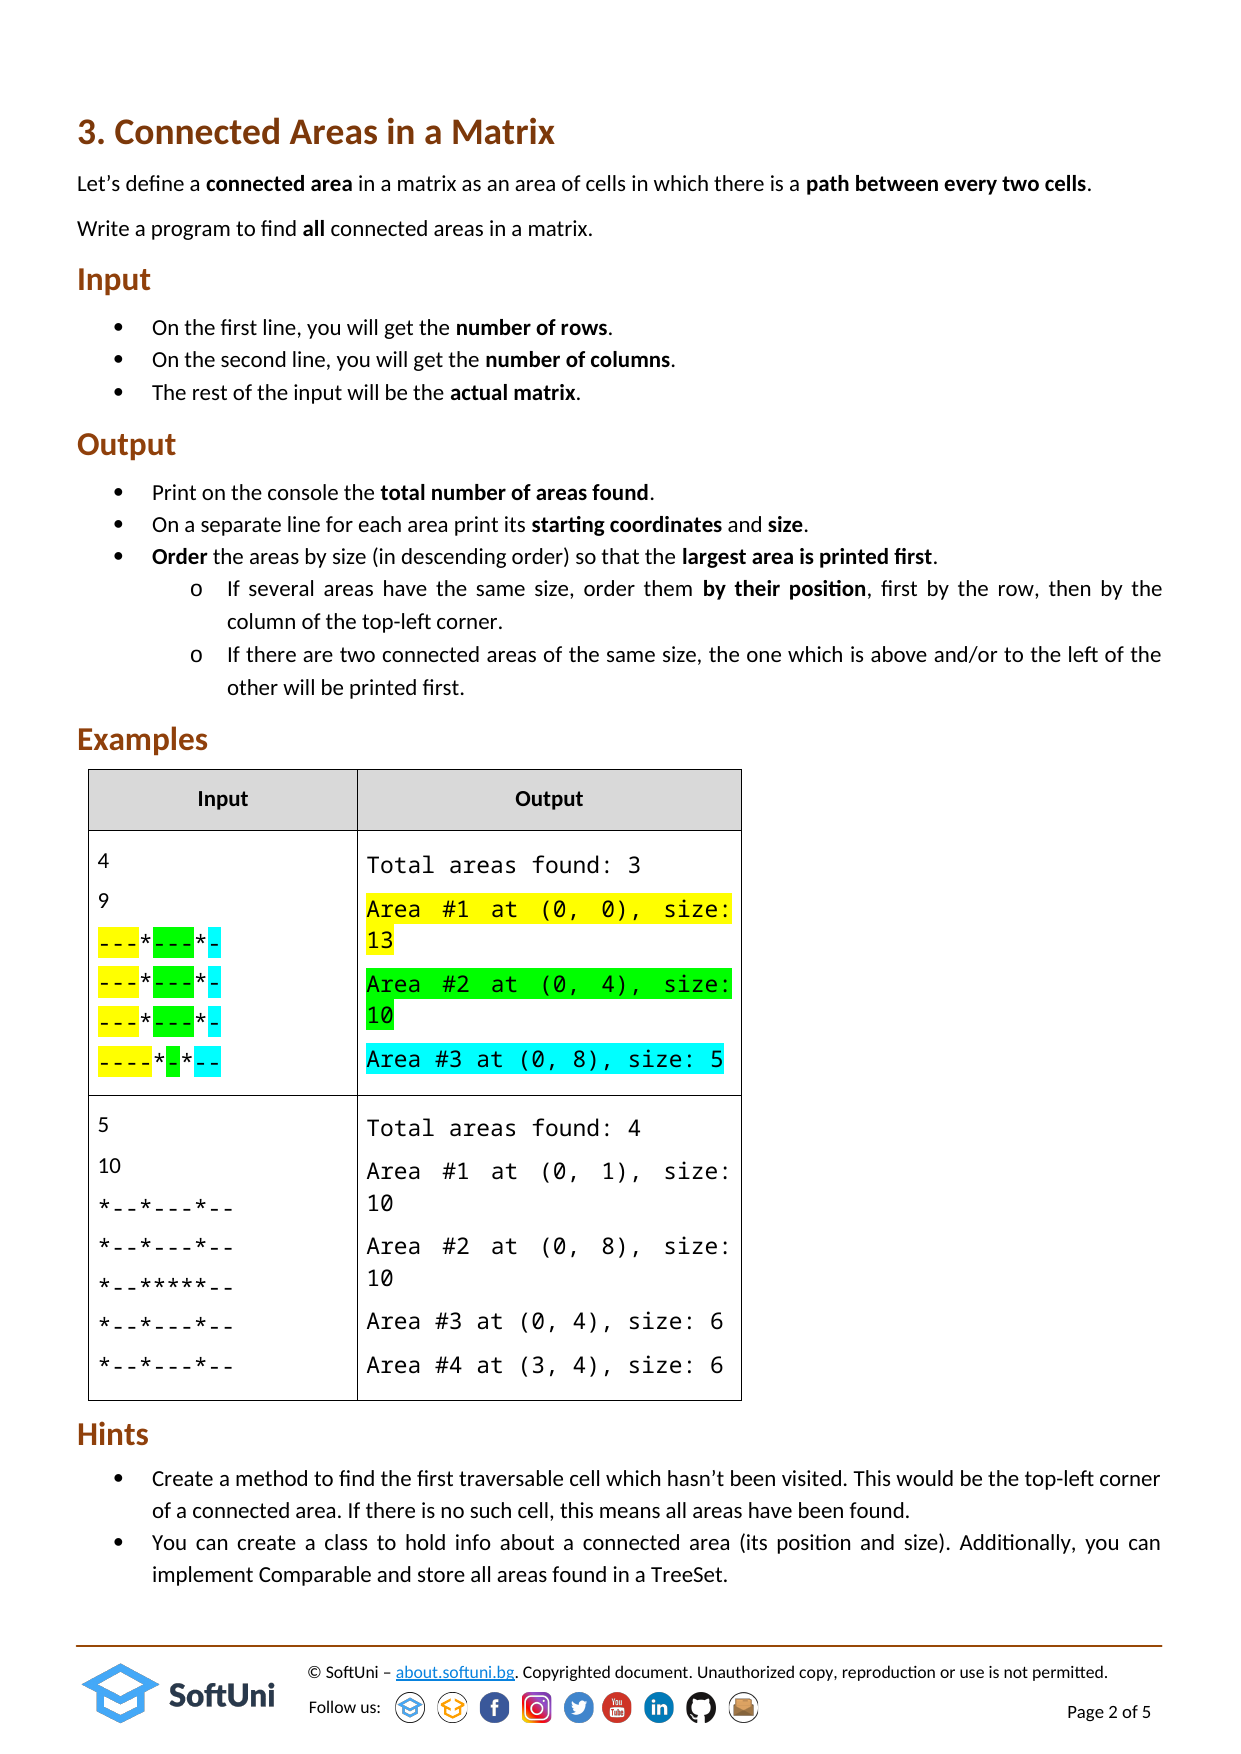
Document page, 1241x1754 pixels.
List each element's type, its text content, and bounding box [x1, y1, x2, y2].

table_cell 5 10 *--*---*-- *--*---*-- *--*****-- *--*---*-- *--*---*-- [89, 1096, 357, 1399]
list The rest of the input will be the actual matrix. [114, 378, 1163, 406]
picture [479, 1692, 510, 1723]
list Create a method to find the first traversable cell which hasn’t been visited. This would be the top-left corner of a connected area. If there is no such cell, this means all areas have been found. [114, 1464, 1163, 1524]
subtitle Examples [77, 718, 1163, 758]
subtitle Output [77, 422, 1163, 463]
list If several areas have the same size, order them by their position, first by the row, then by the column of the top-left corner. [189, 574, 1163, 636]
picture [665, 1714, 674, 1723]
picture [522, 1692, 552, 1723]
list You can create a class to hold info about a connected area (its position and size). Additionally, you can implement Comparable and store all areas found in a TreeSet. [114, 1528, 1163, 1589]
picture [665, 1692, 674, 1701]
subtitle Hints [77, 1413, 1163, 1454]
picture [602, 1692, 632, 1723]
picture [728, 1692, 759, 1723]
subtitle Input [77, 258, 1163, 299]
table_cell 4 9 ---*---*- ---*---*- ---*---*- ----*-*-- [89, 831, 357, 1095]
list If there are two connected areas of the same size, the one which is above and/or to the left of the other will be printed first. [189, 640, 1163, 701]
list On a separate line for each area print its starting coordinates and size. [114, 510, 1163, 538]
picture [644, 1692, 653, 1701]
table_header Input [89, 770, 357, 830]
table_header Output [358, 770, 741, 830]
picture [437, 1692, 468, 1723]
text Let’s define a connected area in a matrix as an area of cells in which there is a path between every two cells. [77, 169, 1163, 197]
list Print on the console the total number of areas found. [114, 478, 1163, 506]
list Order the areas by size (in descending order) so that the largest area is printed first. [114, 542, 1163, 570]
text Write a program to find all connected areas in a matrix. [77, 214, 1163, 242]
picture [564, 1692, 594, 1723]
table_cell Total areas found: 4 Area #1 at (0, 1), size: 10 Area #2 at (0, 8), size: 10 Area #3 at (0, 4), size: 6 Area #4 at (3, 4), size: 6 [358, 1096, 741, 1399]
list On the second line, you will get the number of columns. [114, 346, 1163, 374]
subtitle Connected Areas in a Matrix [77, 108, 1163, 154]
picture [75, 1658, 281, 1729]
picture [686, 1692, 716, 1723]
picture [395, 1692, 425, 1723]
table_cell Total areas found: 3 Area #1 at (0, 0), size: 13 Area #2 at (0, 4), size: 10 Area #3 at (0, 8), size: 5 [358, 831, 741, 1095]
picture [644, 1714, 653, 1723]
picture [658, 1705, 667, 1714]
list On the first line, you will get the number of rows. [114, 313, 1163, 341]
